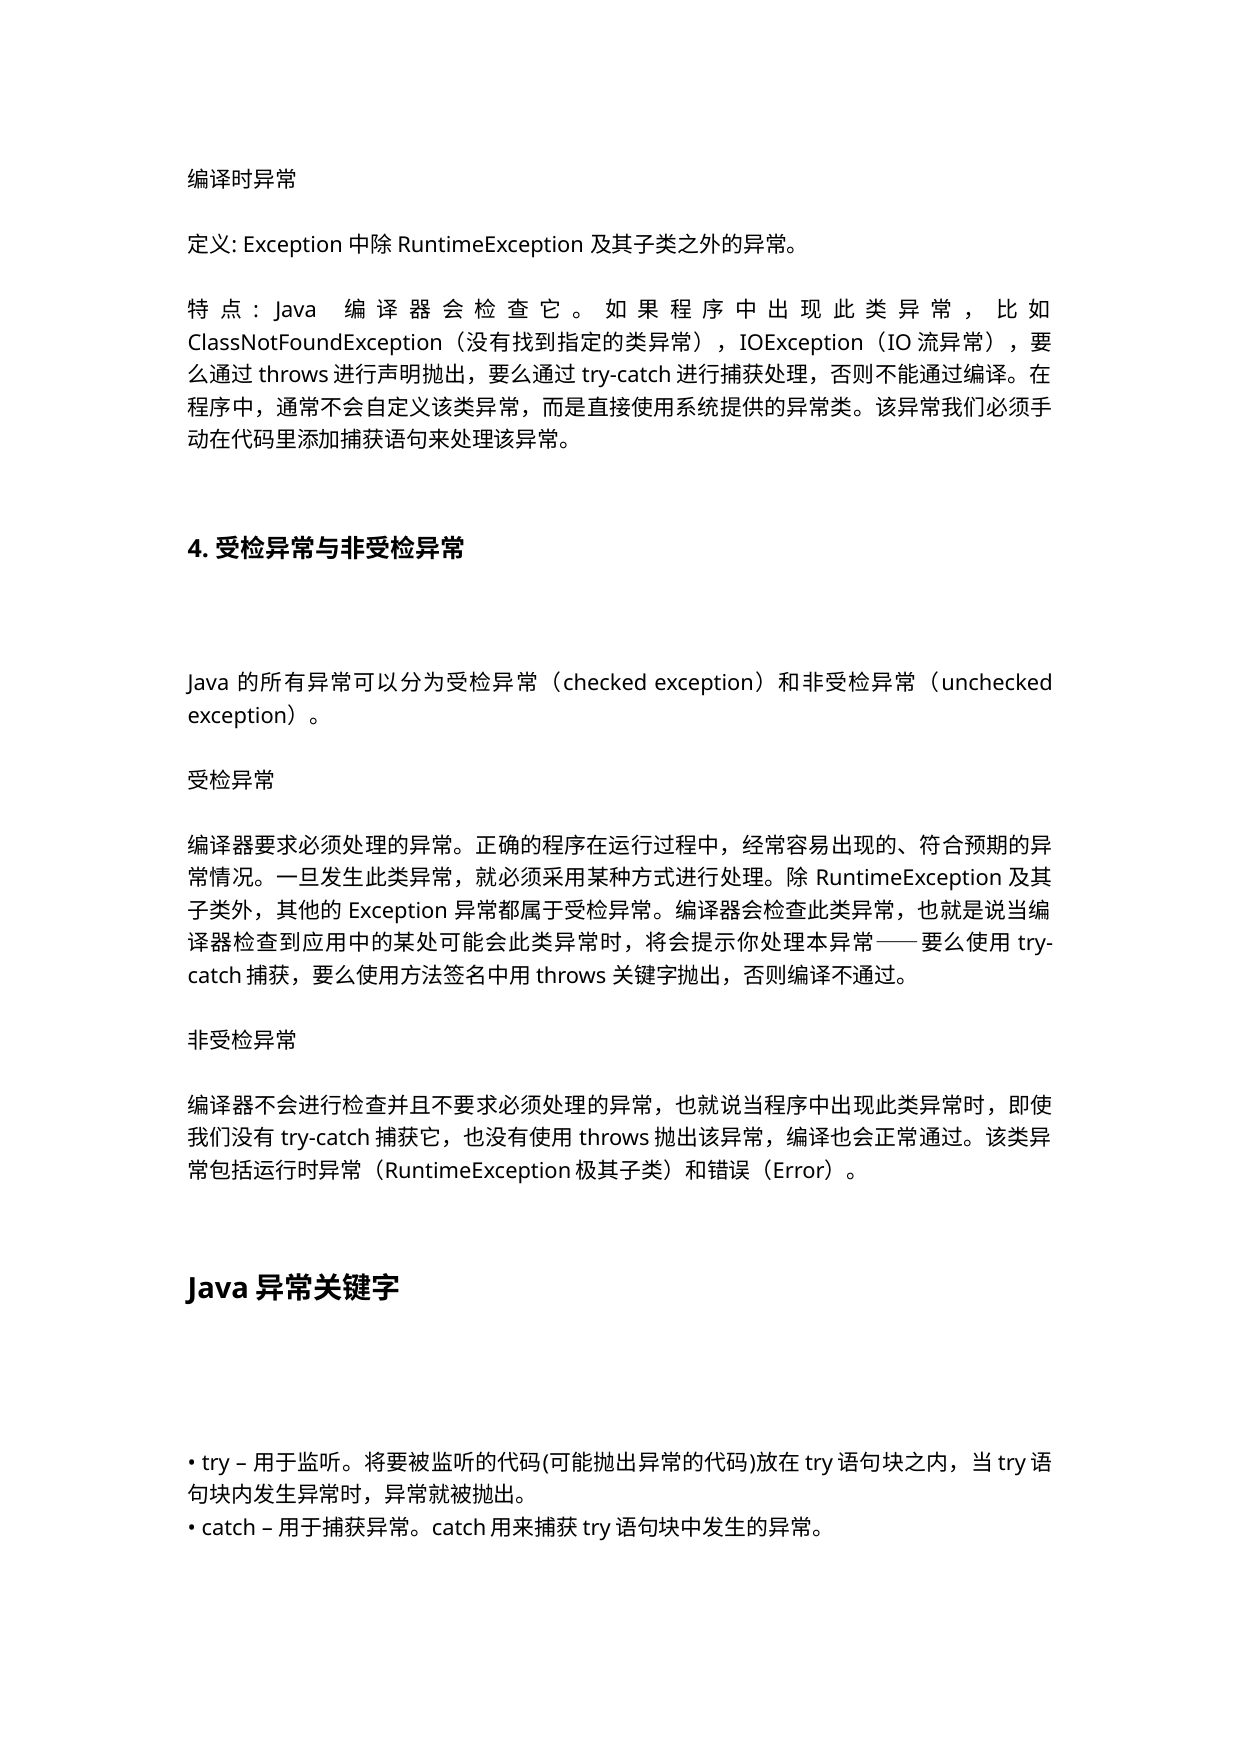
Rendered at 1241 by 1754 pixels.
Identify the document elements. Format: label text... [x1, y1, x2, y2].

text 定义: Exception 中除 RuntimeException 及其子类之外的异常。 [187, 227, 1053, 259]
text 非受检异常 [187, 1023, 1053, 1055]
text 受检异常 [187, 763, 1053, 795]
subtitle Java异常关键字 [187, 1253, 1053, 1318]
text Java 的所有异常可以分为受检异常（checked exception）和非受检异常（unchecked exception）。 [187, 665, 1053, 730]
subtitle 4. 受检异常与非受检异常 [187, 514, 1053, 579]
text • try – 用于监听。将要被监听的代码(可能抛出异常的代码)放在try语句块之内，当try语句块内发生异常时，异常就被抛出。 [187, 1444, 1053, 1509]
text 编译器不会进行检查并且不要求必须处理的异常，也就说当程序中出现此类异常时，即使我们没有try-catch捕获它，也没有使用throws抛出该异常，编译也会正常通过。该类异常包括运行时异常（RuntimeException极其子类）和错误（Error）。 [187, 1088, 1053, 1185]
text • catch – 用于捕获异常。catch用来捕获try语句块中发生的异常。 [187, 1509, 1053, 1542]
text 编译时异常 [187, 162, 1053, 194]
text 编译器要求必须处理的异常。正确的程序在运行过程中，经常容易出现的、符合预期的异常情况。一旦发生此类异常，就必须采用某种方式进行处理。除 RuntimeException 及其子类外，其他的 Exception 异常都属于受检异常。编译器会检查此类异常，也就是说当编译器检查到应用中的某处可能会此类异常时，将会提示你处理本异常——要么使用try-catch捕获，要么使用方法签名中用 throws 关键字抛出，否则编译不通过。 [187, 828, 1053, 990]
text 特点: Java 编译器会检查它。如果程序中出现此类异常，比如 ClassNotFoundException（没有找到指定的类异常），IOException（IO流异常），要么通过throws进行声明抛出，要么通过try-catch进行捕获处理，否则不能通过编译。在程序中，通常不会自定义该类异常，而是直接使用系统提供的异常类。该异常我们必须手动在代码里添加捕获语句来处理该异常。 [187, 292, 1053, 454]
